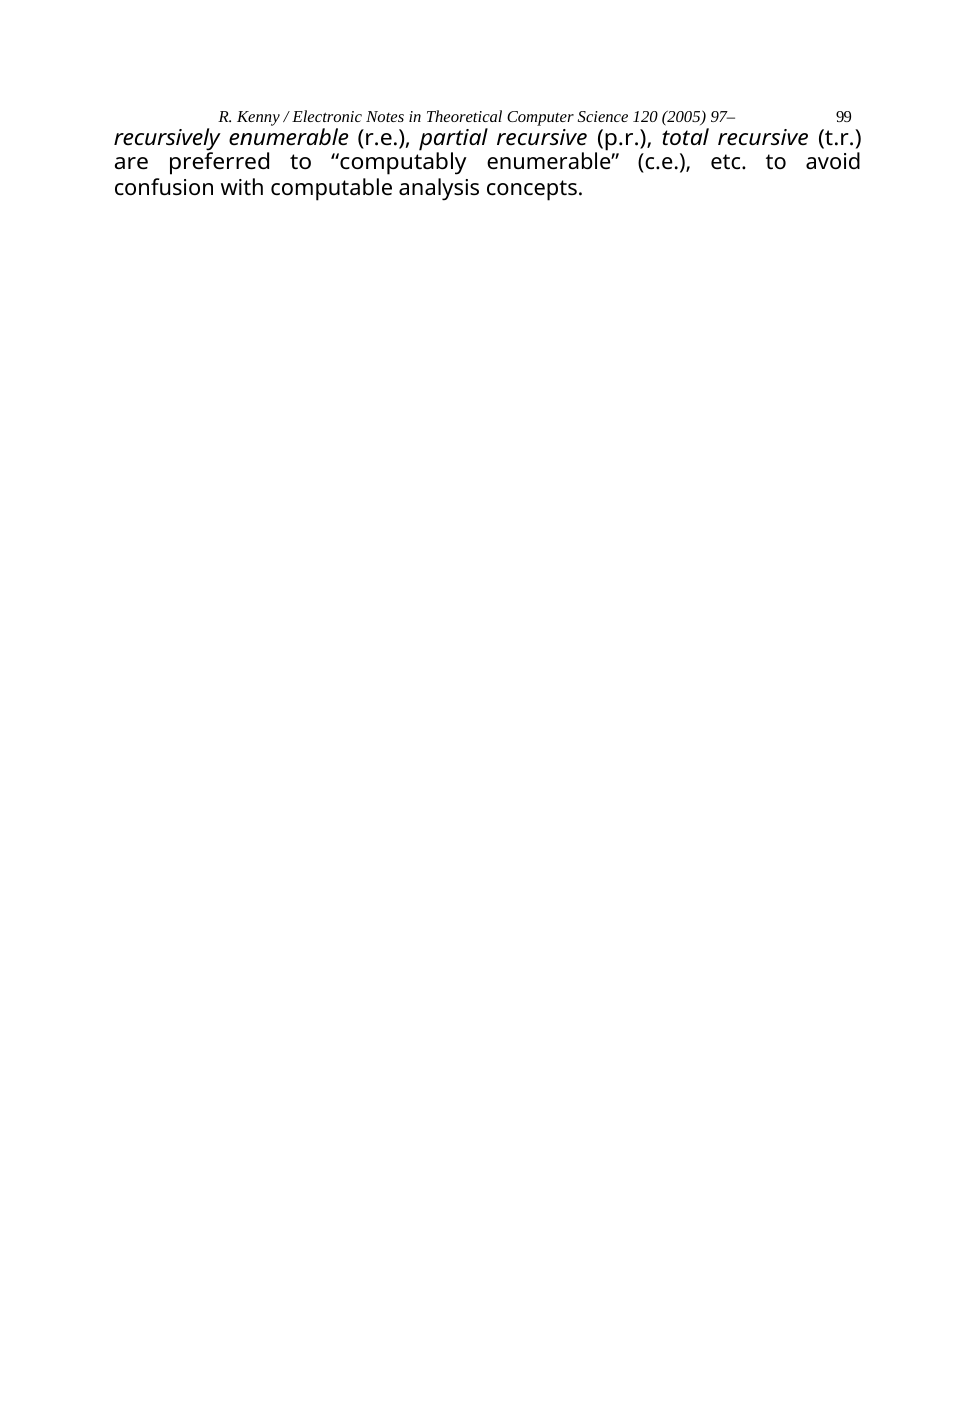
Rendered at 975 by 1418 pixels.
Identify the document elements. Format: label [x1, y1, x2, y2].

text [113, 125, 862, 202]
